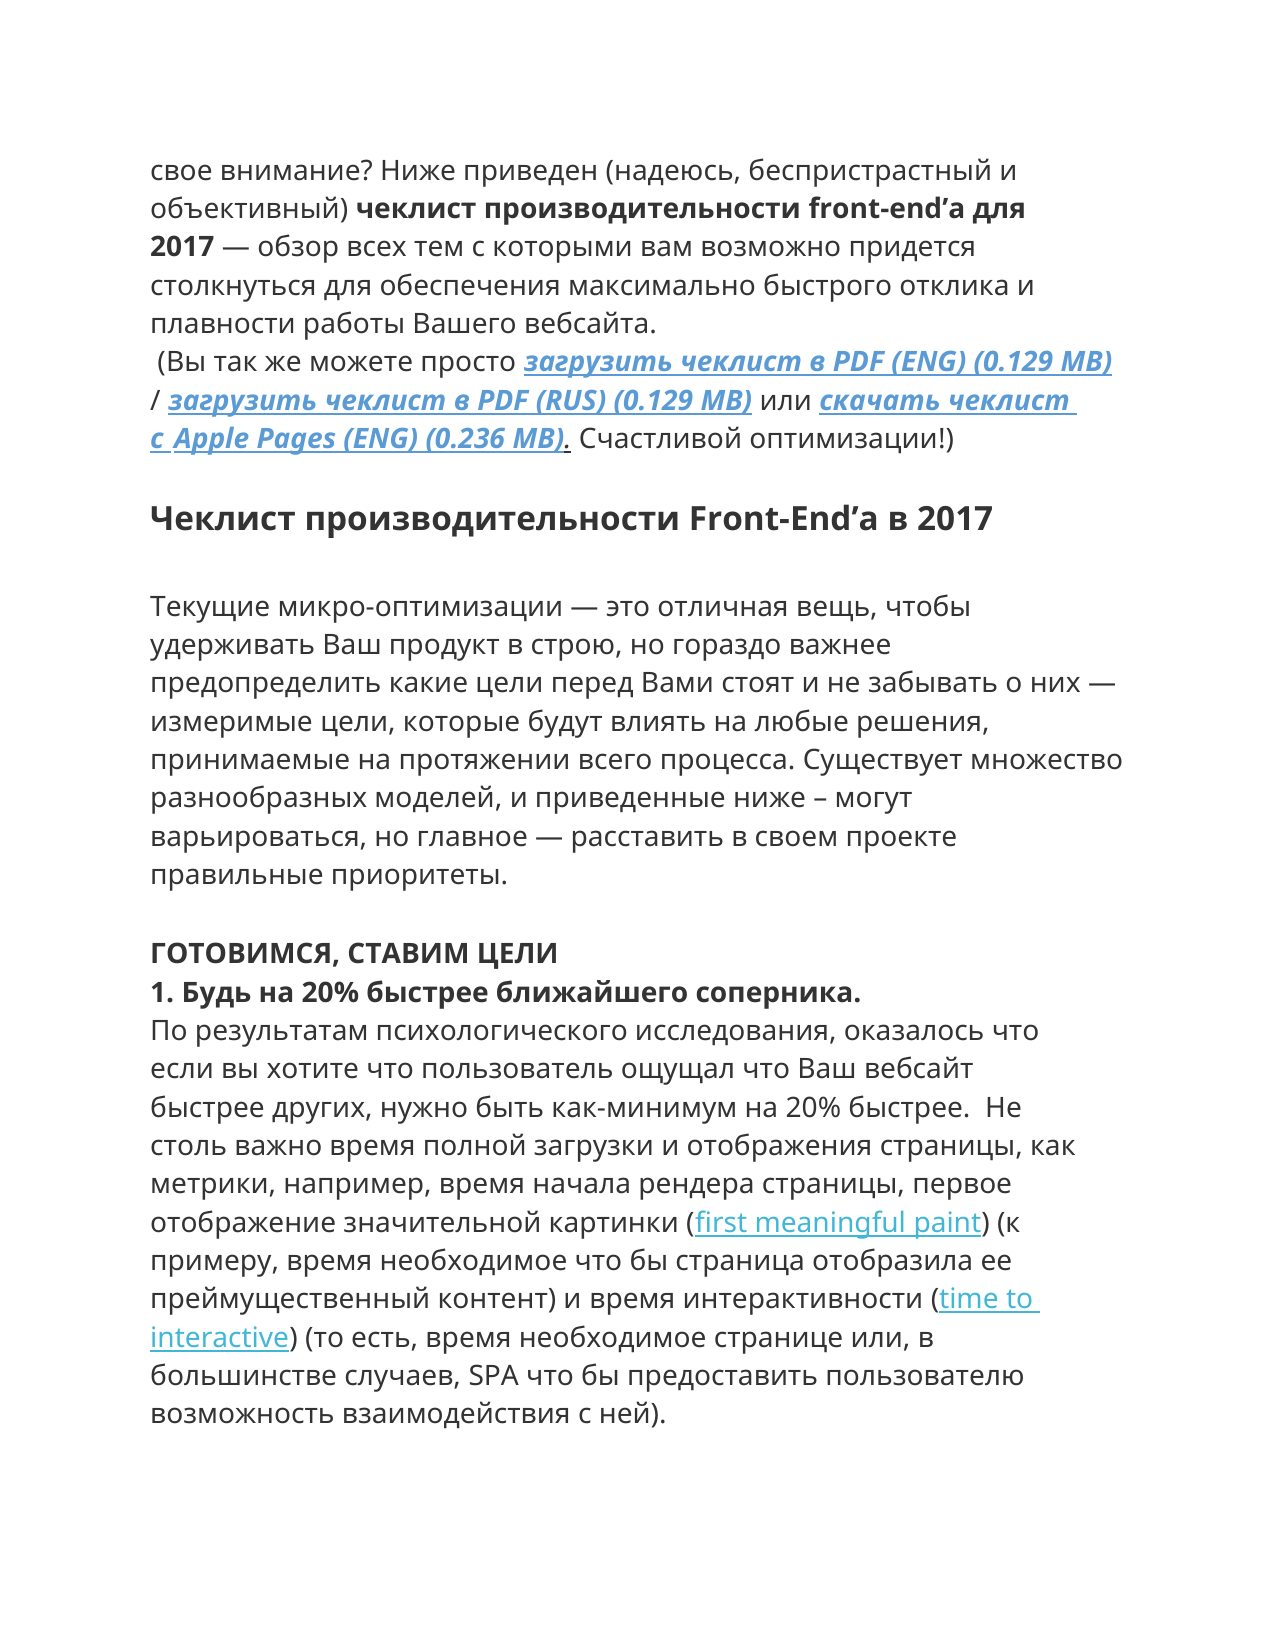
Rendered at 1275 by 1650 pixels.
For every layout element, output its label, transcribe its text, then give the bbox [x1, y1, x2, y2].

text 1. Будь на 20% быстрее ближайшего соперника. По результатам психологического исследования, оказалось что если вы хотите что пользователь ощущал что Ваш вебсайт быстрее других, нужно быть как-минимум на 20% быстрее. Не столь важно время полной загрузки и отображения страницы, как метрики, например, время начала рендера страницы, первое отображение значительной картинки (first meaningful paint) (к примеру, время необходимое что бы страница отобразила ее преймущественный контент) и время интерактивности (time to interactive) (то есть, время необходимое странице или, в большинстве случаев, SPA что бы предоставить пользователю возможность взаимодействия с ней). [150, 972, 1087, 1432]
text ГОТОВИМСЯ, СТАВИМ ЦЕЛИ [150, 934, 1087, 972]
text (Вы так же можете просто загрузить чеклист в PDF (ENG) (0.129 MB) / загрузить чеклист в PDF (RUS) (0.129 MB) или скачать чеклист с Apple Pages (ENG) (0.236 MB). Cчастливой оптимизации!) [150, 342, 1125, 457]
text Текущие микро-оптимизации — это отличная вещь, чтобы удерживать Ваш продукт в строю, но гораздо важнее предопределить какие цели перед Вами стоят и не забывать о них — измеримые цели, которые будут влиять на любые решения, принимаемые на протяжении всего процесса. Существует множество разнообразных моделей, и приведенные ниже – могут варьироваться, но главное — расставить в своем проекте правильные приоритеты. [150, 586, 1125, 892]
text Чеклист производительности Front-End’а в 2017 [150, 495, 1125, 540]
